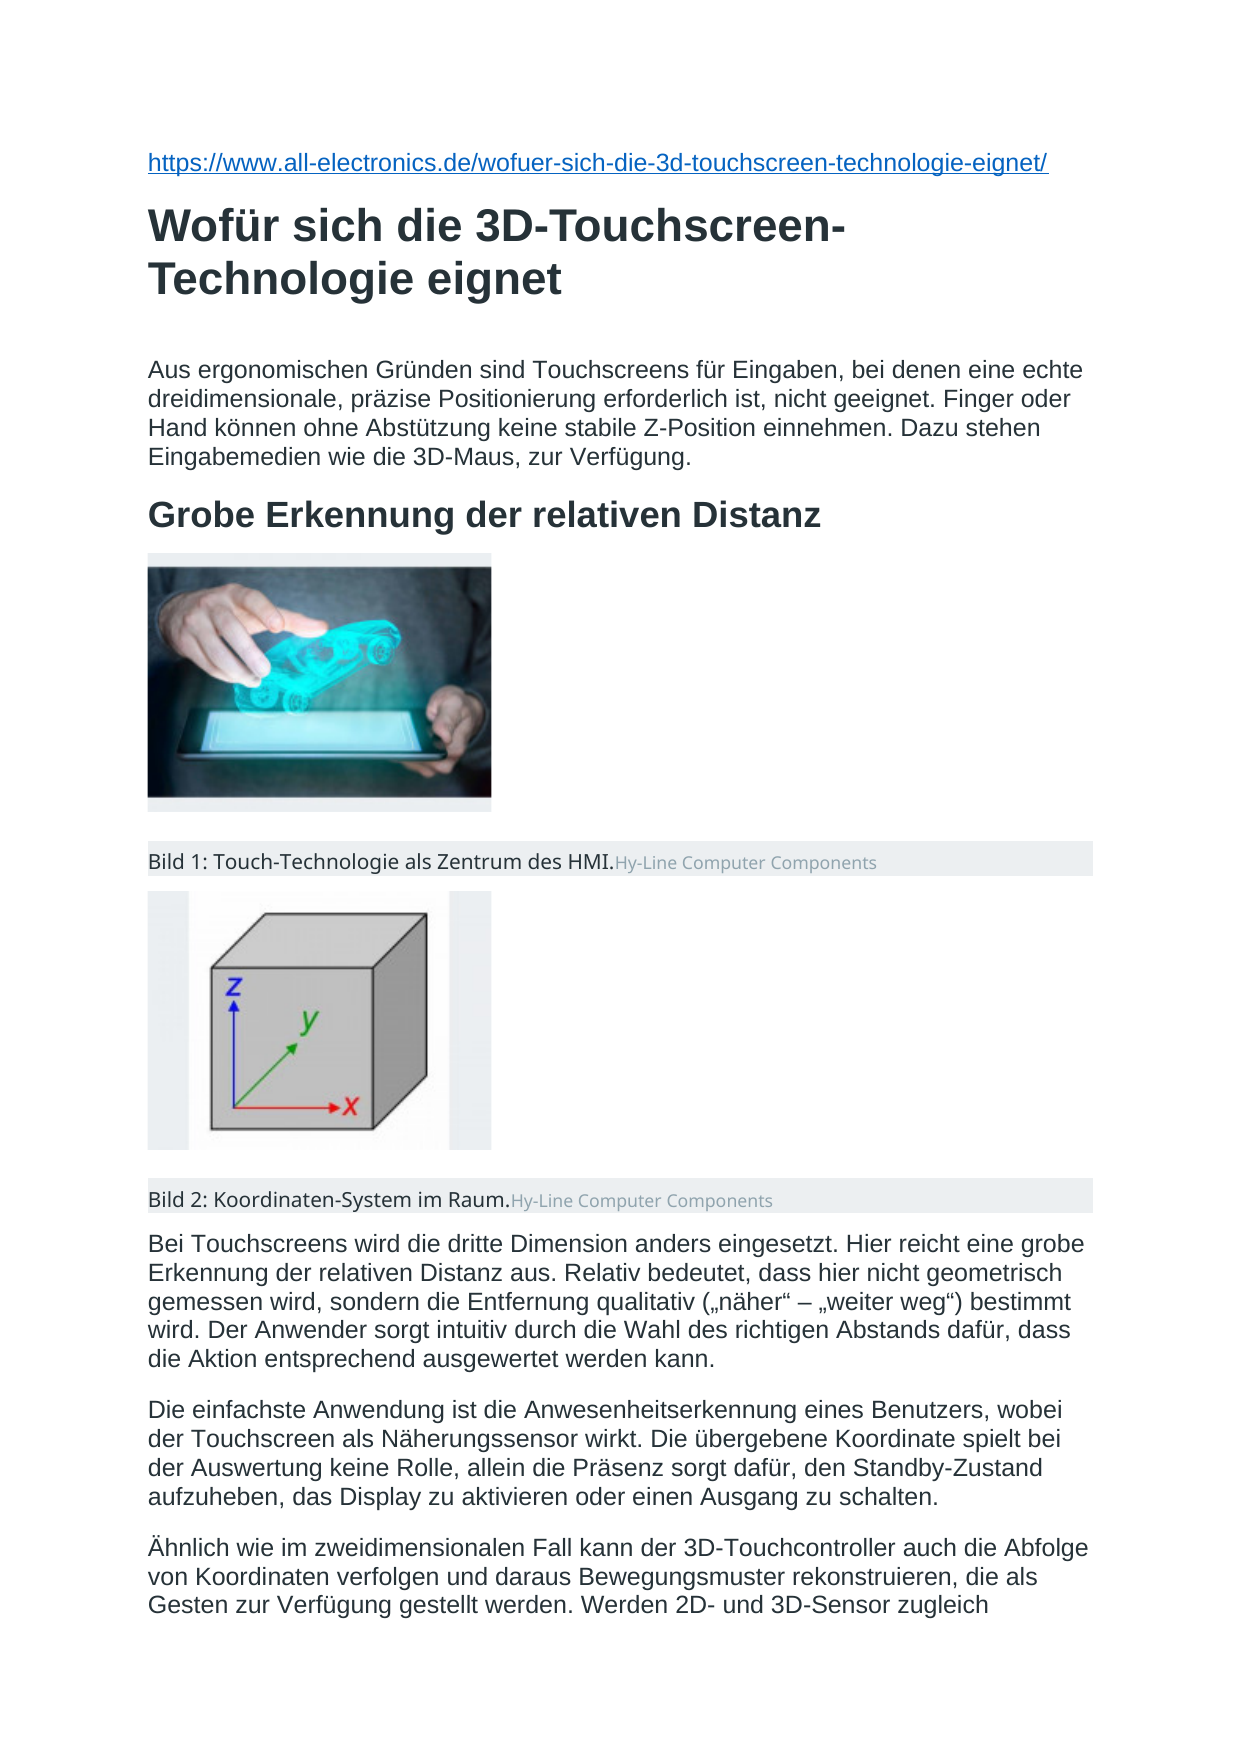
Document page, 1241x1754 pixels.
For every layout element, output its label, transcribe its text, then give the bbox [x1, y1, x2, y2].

text Wofür sich die 3D-Touchscreen-Technologie eignet [148, 199, 1093, 304]
text Aus ergonomischen Gründen sind Touchscreens für Eingaben, bei denen eine echte dreidimensionale, präzise Positionierung erforderlich ist, nicht geeignet. Finger oder Hand können ohne Abstützung keine stabile Z-Position einnehmen. Dazu stehen Eingabemedien wie die 3D-Maus, zur Verfügung. [148, 356, 1093, 471]
picture [147, 891, 492, 1150]
text Bild 1: Touch-Technologie als Zentrum des HMI.Hy-Line Computer Components [148, 841, 1093, 876]
text Bei Touchscreens wird die dritte Dimension anders eingesetzt. Hier reicht eine grobe Erkennung der relativen Distanz aus. Relativ bedeutet, dass hier nicht geometrisch gemessen wird, sondern die Entfernung qualitativ („näher“ – „weiter weg“) bestimmt wird. Der Anwender sorgt intuitiv durch die Wahl des richtigen Abstands dafür, dass die Aktion entsprechend ausgewertet werden kann. [148, 1229, 1093, 1373]
text Die einfachste Anwendung ist die Anwesenheitserkennung eines Benutzers, wobei der Touchscreen als Näherungssensor wirkt. Die übergebene Koordinate spielt bei der Auswertung keine Rolle, allein die Präsenz sorgt dafür, den Standby-Zustand aufzuheben, das Display zu aktivieren oder einen Ausgang zu schalten. [148, 1395, 1093, 1510]
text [148, 1533, 1093, 1619]
text Grobe Erkennung der relativen Distanz [148, 493, 1093, 535]
text Bild 2: Koordinaten-System im Raum.Hy-Line Computer Components [148, 1178, 1093, 1213]
text https://www.all-electronics.de/wofuer-sich-die-3d-touchscreen-technologie-eignet/ [148, 148, 1093, 176]
picture [147, 553, 492, 812]
